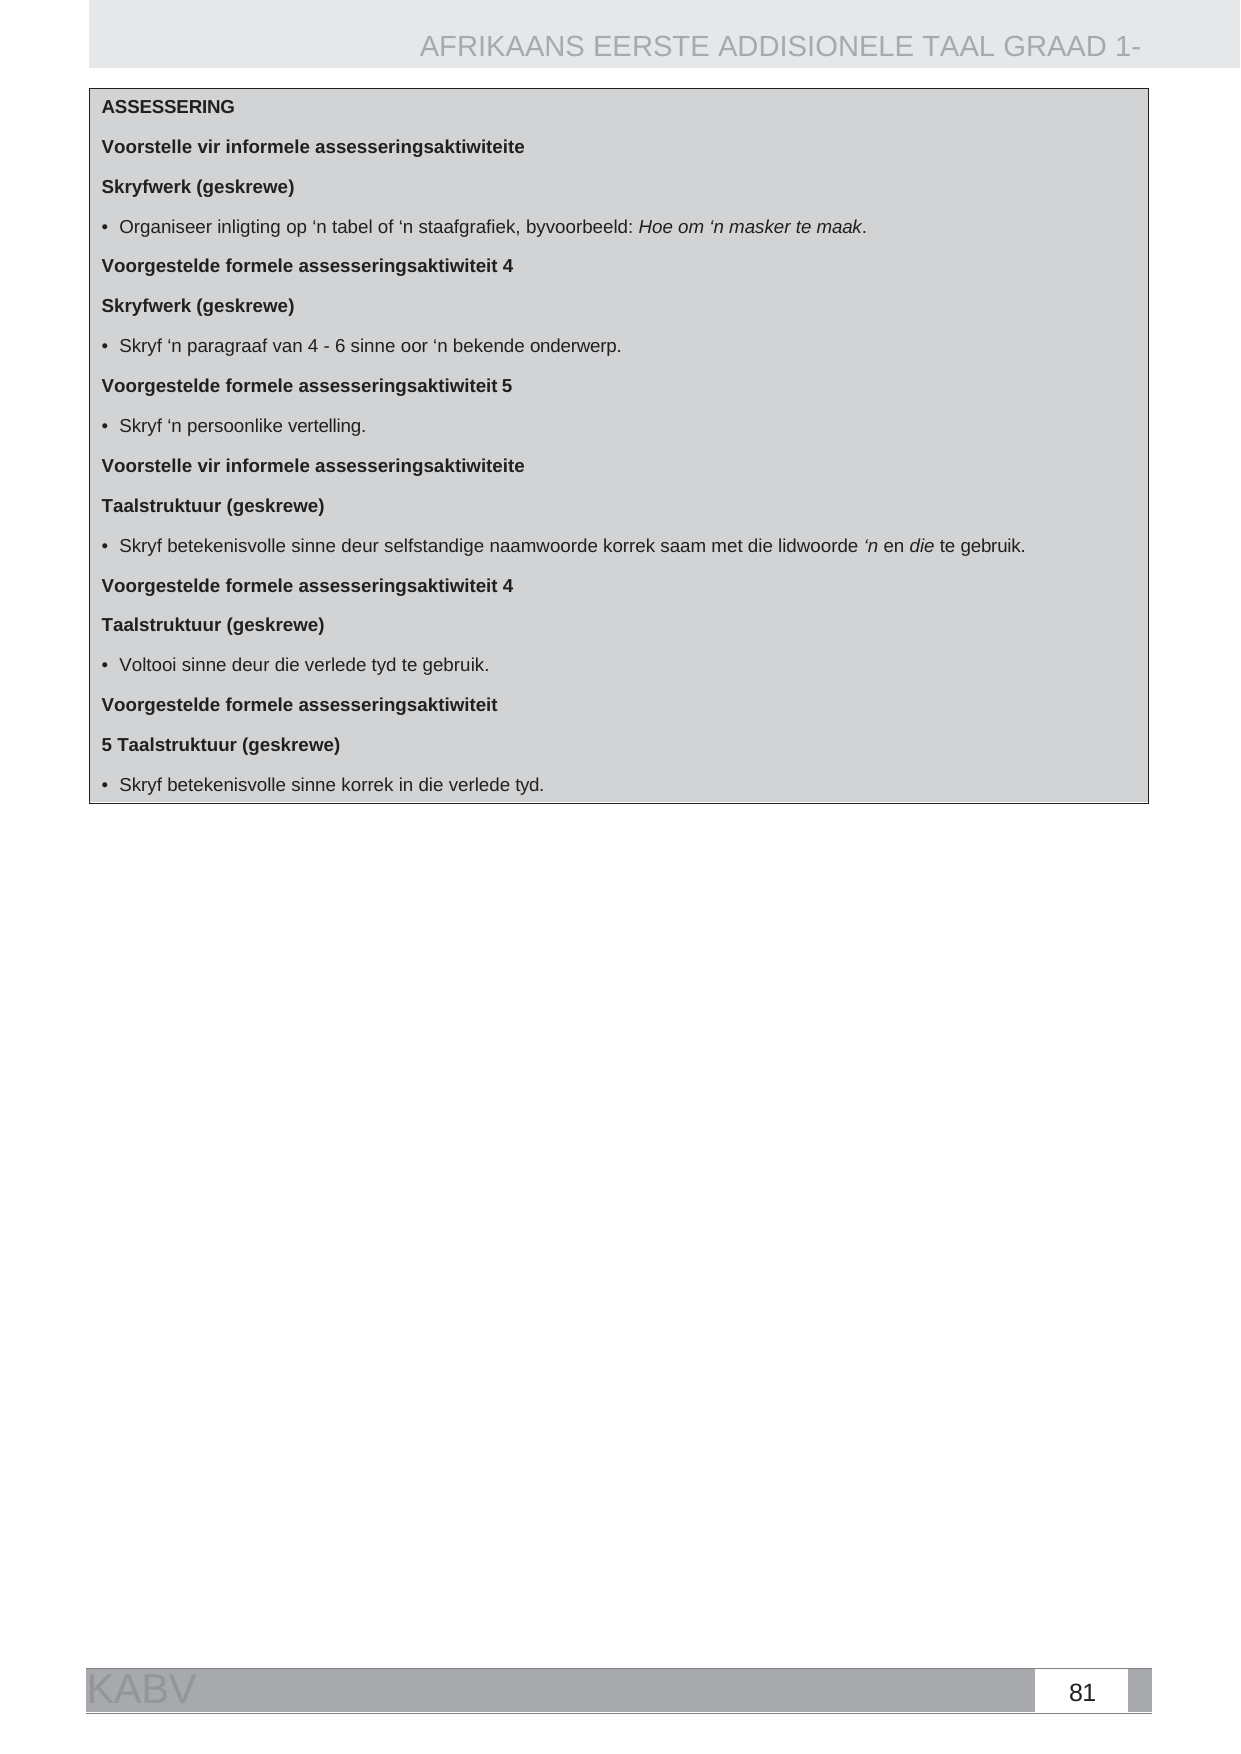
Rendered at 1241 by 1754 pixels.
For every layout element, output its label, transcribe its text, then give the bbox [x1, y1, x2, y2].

table_header ASSESSERING Voorstelle vir informele assesseringsaktiwiteite Skryfwerk (geskrewe) Organiseer inligting op ‘n tabel of ‘n staafgrafiek, byvoorbeeld: Hoe om ‘n masker te maak. Voorgestelde formele assesseringsaktiwiteit 4 Skryfwerk (geskrewe) Skryf ‘n paragraaf van 4 - 6 sinne oor ‘n bekende onderwerp. Voorgestelde formele assesseringsaktiwiteit 5 Skryf ‘n persoonlike vertelling. Voorstelle vir informele assesseringsaktiwiteite Taalstruktuur (geskrewe) Skryf betekenisvolle sinne deur selfstandige naamwoorde korrek saam met die lidwoorde ‘n en die te gebruik. Voorgestelde formele assesseringsaktiwiteit 4 Taalstruktuur (geskrewe) Voltooi sinne deur die verlede tyd te gebruik. Voorgestelde formele assesseringsaktiwiteit 5 Taalstruktuur (geskrewe) Skryf betekenisvolle sinne korrek in die verlede tyd. [90, 89, 1148, 802]
